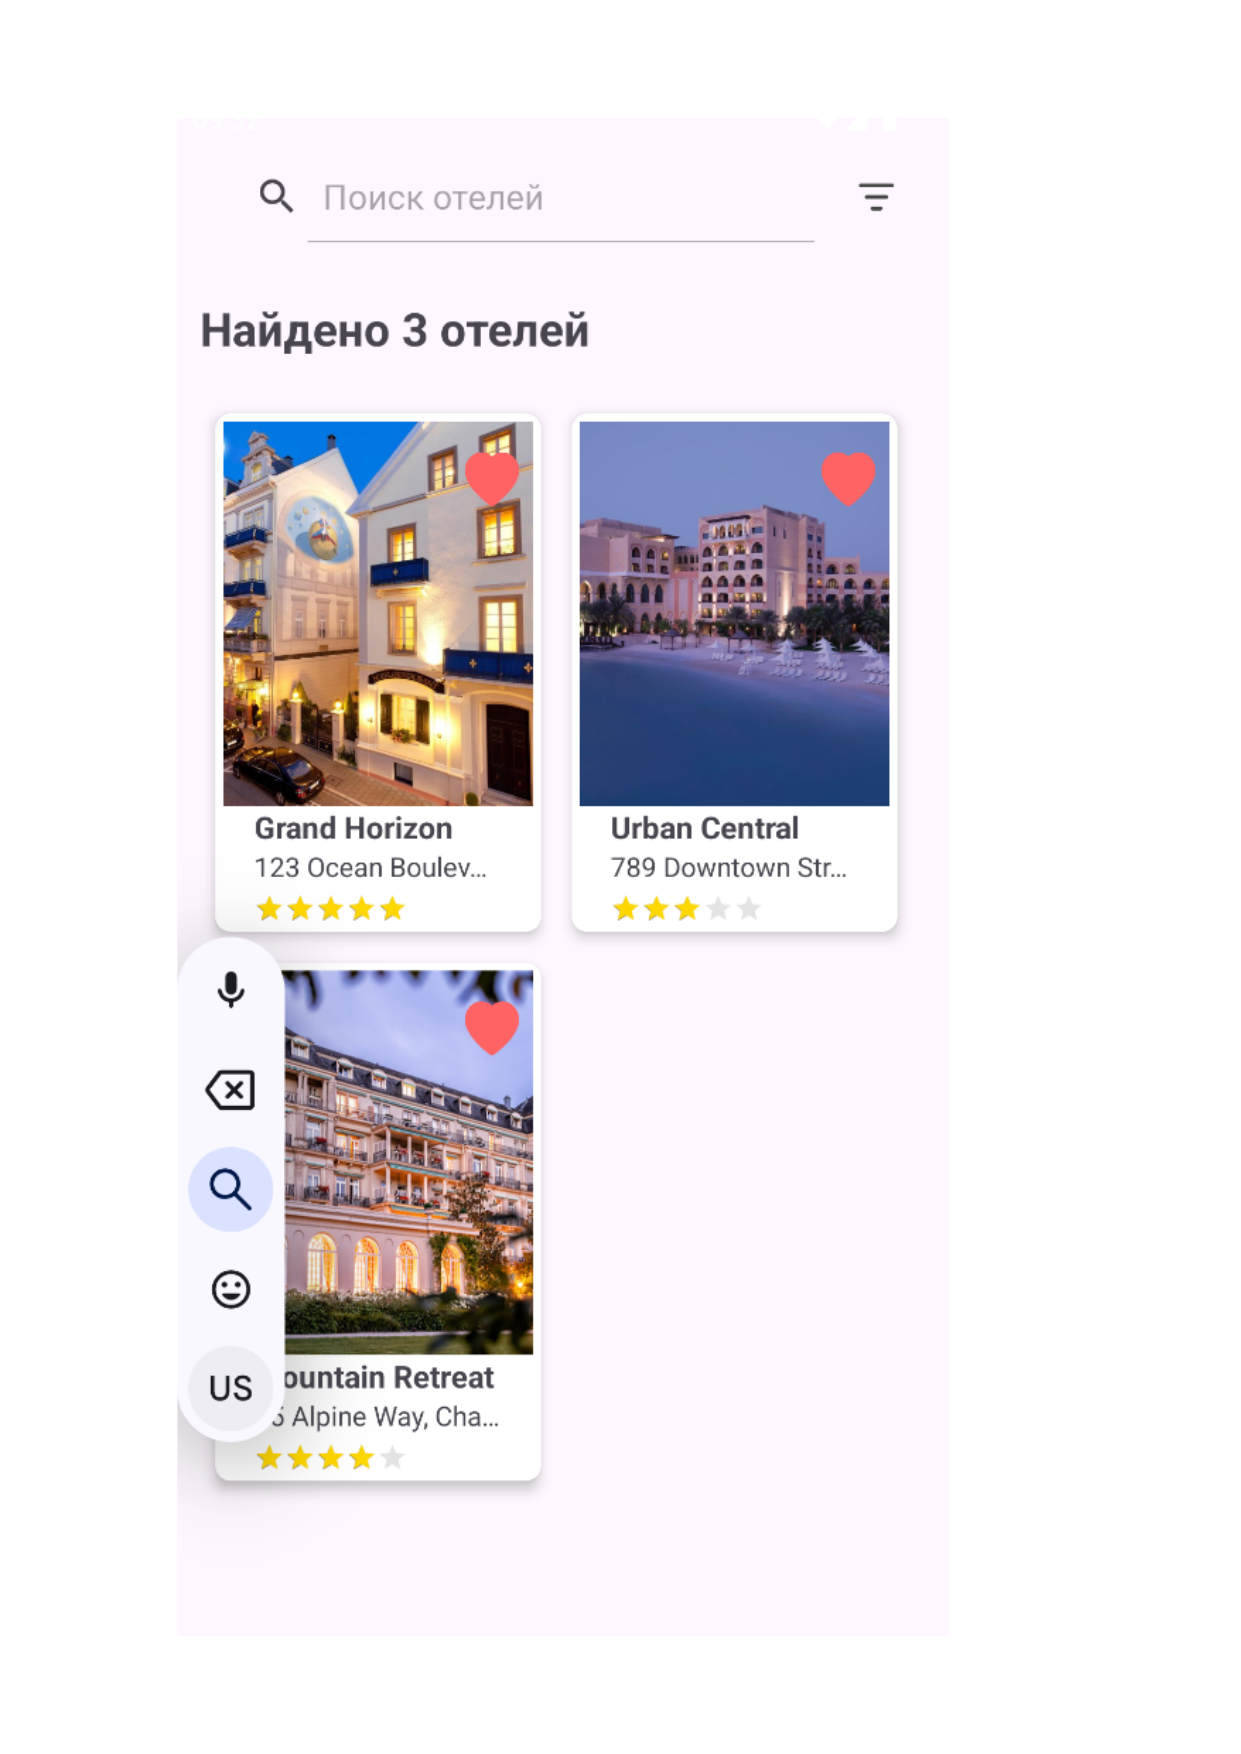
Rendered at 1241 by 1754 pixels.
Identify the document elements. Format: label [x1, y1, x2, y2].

picture [177, 118, 949, 1636]
